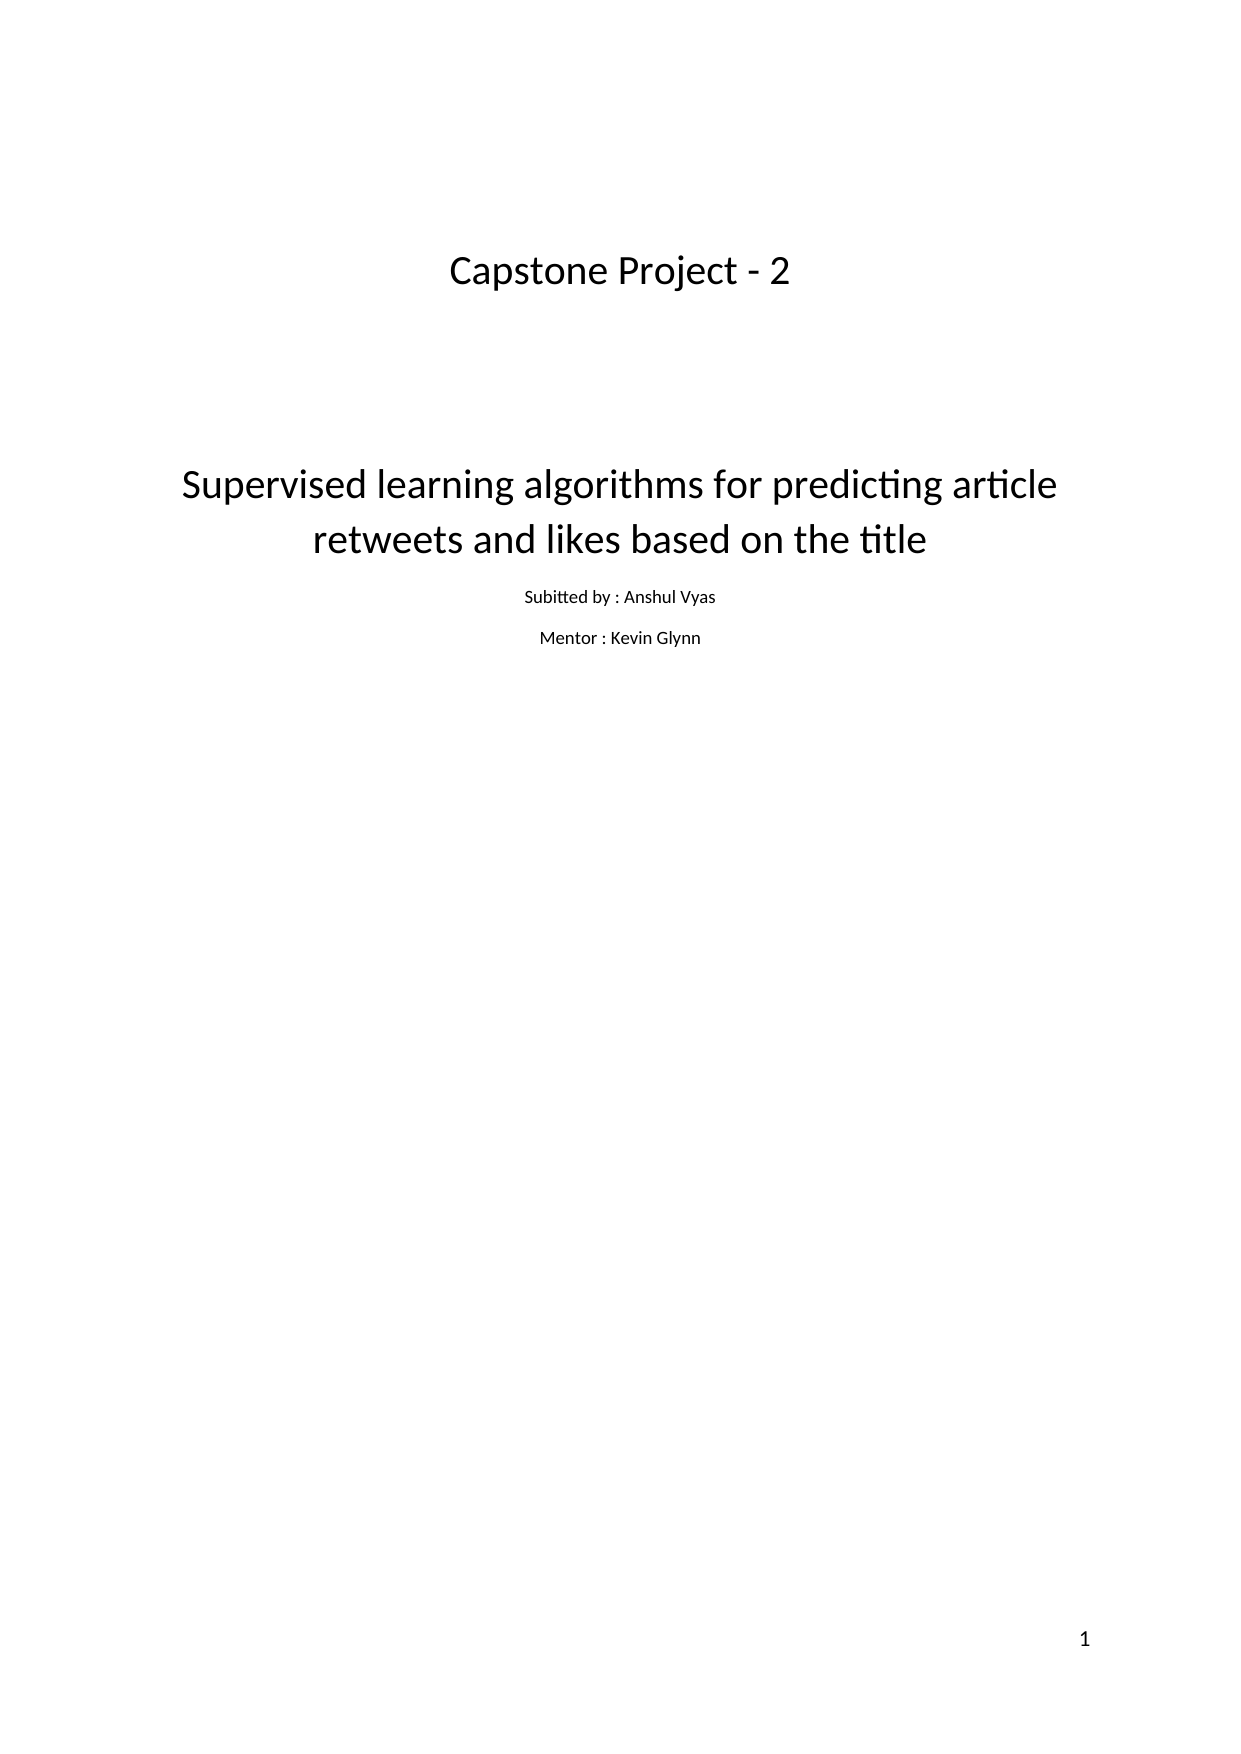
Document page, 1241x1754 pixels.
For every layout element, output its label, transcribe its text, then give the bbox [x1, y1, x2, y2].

text Supervised learning algorithms for predicting article retweets and likes based on the title [150, 458, 1090, 564]
text Subitted by : Anshul Vyas [150, 585, 1090, 608]
text Mentor : Kevin Glynn [150, 626, 1090, 649]
text Capstone Project - 2 [150, 244, 1090, 294]
